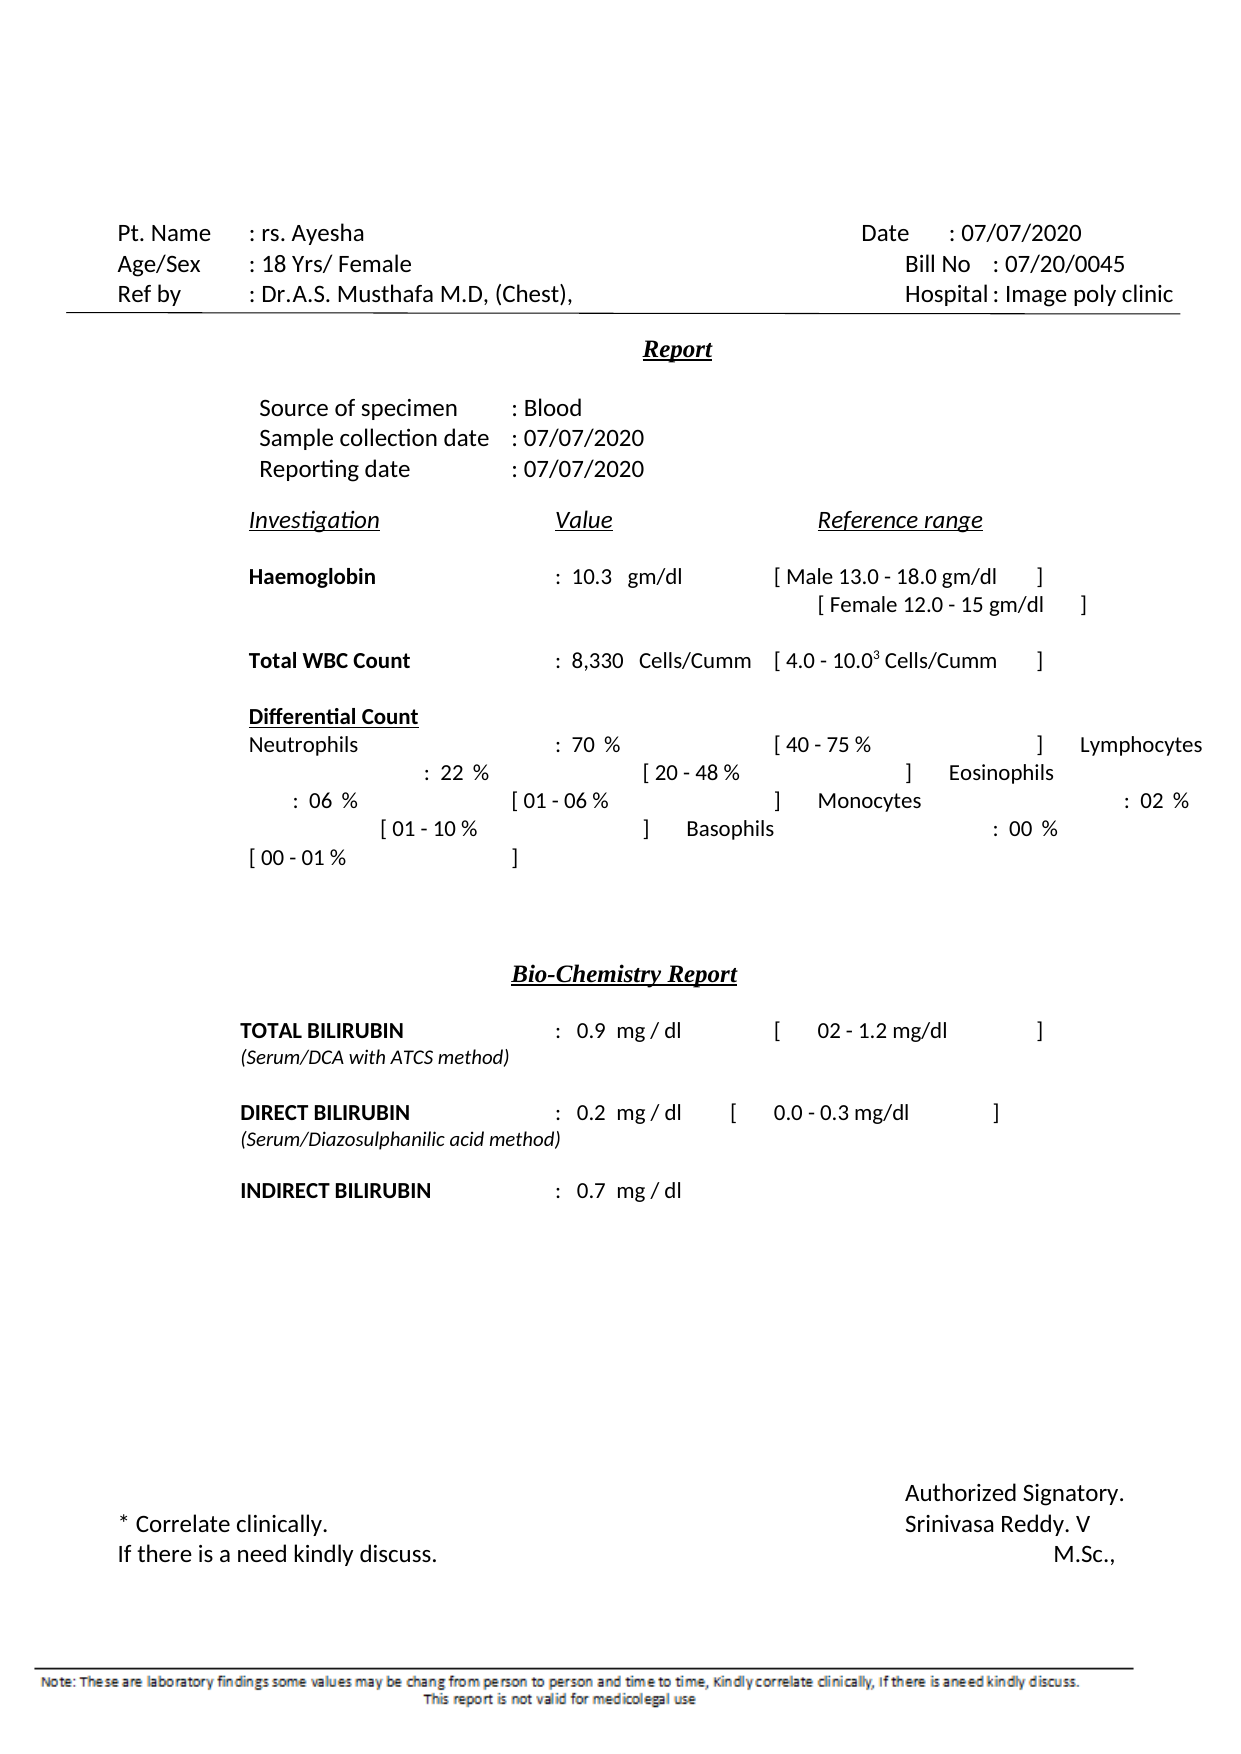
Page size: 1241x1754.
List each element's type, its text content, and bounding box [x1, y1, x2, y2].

text Source of specimen : Blood [259, 392, 1210, 422]
text Differential Count [205, 702, 1210, 731]
text Bio-Chemistry Report [467, 959, 1210, 988]
text (Serum/Diazosulphanilic acid method) [161, 1126, 1210, 1151]
text Ref by : Dr. A.S. Musthafa M.D, (Chest), Hospital : Image poly clinic [74, 278, 1210, 309]
text [ Female 12.0 - 15 gm/dl ] [774, 590, 1210, 618]
text Authorized Signatory. [905, 1477, 1210, 1508]
text Neutrophils : 70 % [ 40 - 75 % ] Lymphocytes : 22 % [ 20 - 48 % ] Eosinophils : 06 % [ 01 - 06 % ] Monocytes : 02 % [ 01 - 10 % ] Basophils : 00 % [ 00 - 01 % ] [205, 731, 1210, 871]
picture [30, 1665, 1137, 1709]
text If there is a need kindly discuss. M.Sc., [74, 1538, 1210, 1569]
text DIRECT BILIRUBIN : 0.2 mg / dl [ 0.0 - 0.3 mg/dl ] [161, 1098, 1210, 1126]
text Total WBC Count : 8,330 Cells/Cumm [ 4.0 - 10.03 Cells/Cumm ] [205, 646, 1210, 674]
text Pt. Name : rs. Ayesha Date : 07/07/2020 [74, 217, 1210, 248]
text Investigation Value Reference range [205, 504, 1210, 534]
text * Correlate clinically. Srinivasa Reddy. V [74, 1508, 1210, 1538]
text Reporting date : 07/07/2020 [259, 453, 1210, 483]
text Age/Sex : 18 Yrs/ Female Bill No : 07/20/0045 [74, 248, 1210, 278]
text Haemoglobin : 10.3 gm/dl [ Male 13.0 - 18.0 gm/dl ] [205, 562, 1210, 590]
text Report [599, 334, 1210, 363]
text Sample collection date : 07/07/2020 [259, 422, 1210, 453]
text (Serum/DCA with ATCS method) [161, 1044, 1210, 1070]
text INDIRECT BILIRUBIN : 0.7 mg / dl [153, 1177, 1210, 1205]
text TOTAL BILIRUBIN : 0.9 mg / dl [ 02 - 1.2 mg/dl ] [161, 1016, 1210, 1044]
